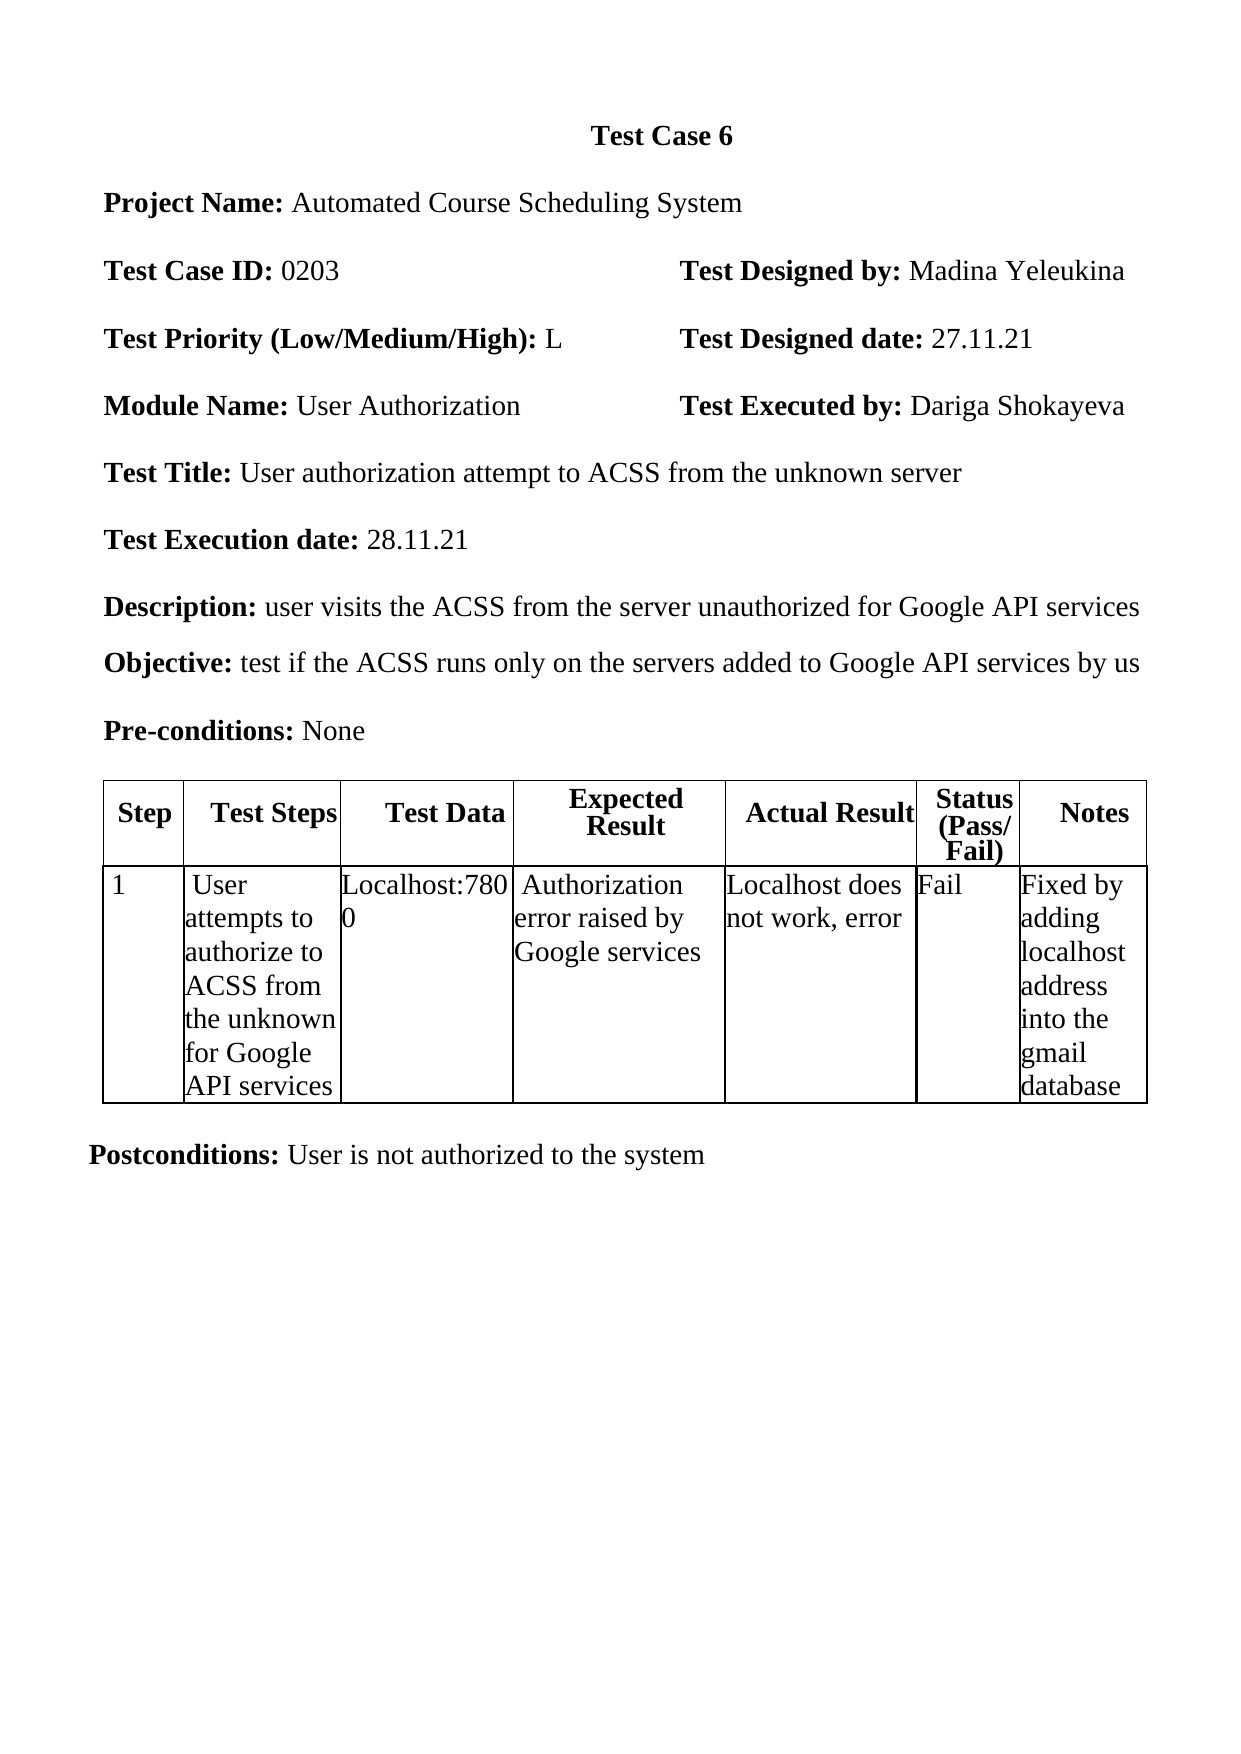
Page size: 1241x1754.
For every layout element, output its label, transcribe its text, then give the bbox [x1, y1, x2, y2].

text Project Name: Automated Course Scheduling System [103, 185, 1152, 219]
table_cell Localhost does not work, error [726, 867, 915, 1102]
text Pre-conditions: None [103, 713, 1152, 746]
table_cell Fixed by adding localhost address into the gmail database [1021, 867, 1146, 1102]
text Module Name: User Authorization Test Executed by: Dariga Shokayeva [103, 388, 1181, 421]
table_header Step [104, 781, 183, 865]
table_header Actual Result [726, 781, 916, 865]
table_cell Authorization error raised by Google services [514, 867, 724, 1102]
title Test Case 6 [177, 118, 1146, 152]
table_header Expected Result [514, 781, 725, 865]
text Test Case ID: 0203 Test Designed by: Madina Yeleukina [103, 253, 1152, 287]
text Description: user visits the ACSS from the server unauthorized for Google API services [103, 589, 1152, 623]
text Test Execution date: 28.11.21 [103, 522, 1152, 556]
table_header Status (Pass/Fail) [917, 781, 1019, 865]
table_header Test Steps [184, 781, 340, 865]
text Objective: test if the ACSS runs only on the servers added to Google API services by us [103, 645, 1152, 679]
text Postconditions: User is not authorized to the system [88, 1137, 1152, 1171]
text Test Title: User authorization attempt to ACSS from the unknown server [103, 455, 1152, 488]
text Test Priority (Low/Medium/High): L Test Designed date: 27.11.21 [103, 321, 1137, 354]
table_cell Fail [918, 867, 1019, 1102]
table_cell Localhost:7800 [342, 867, 512, 1102]
table_header Notes [1020, 781, 1146, 865]
table_cell 1 [104, 867, 183, 1102]
table_header Test Data [341, 781, 513, 865]
table_cell User attempts to authorize to ACSS from the unknown for Google API services [185, 867, 340, 1102]
